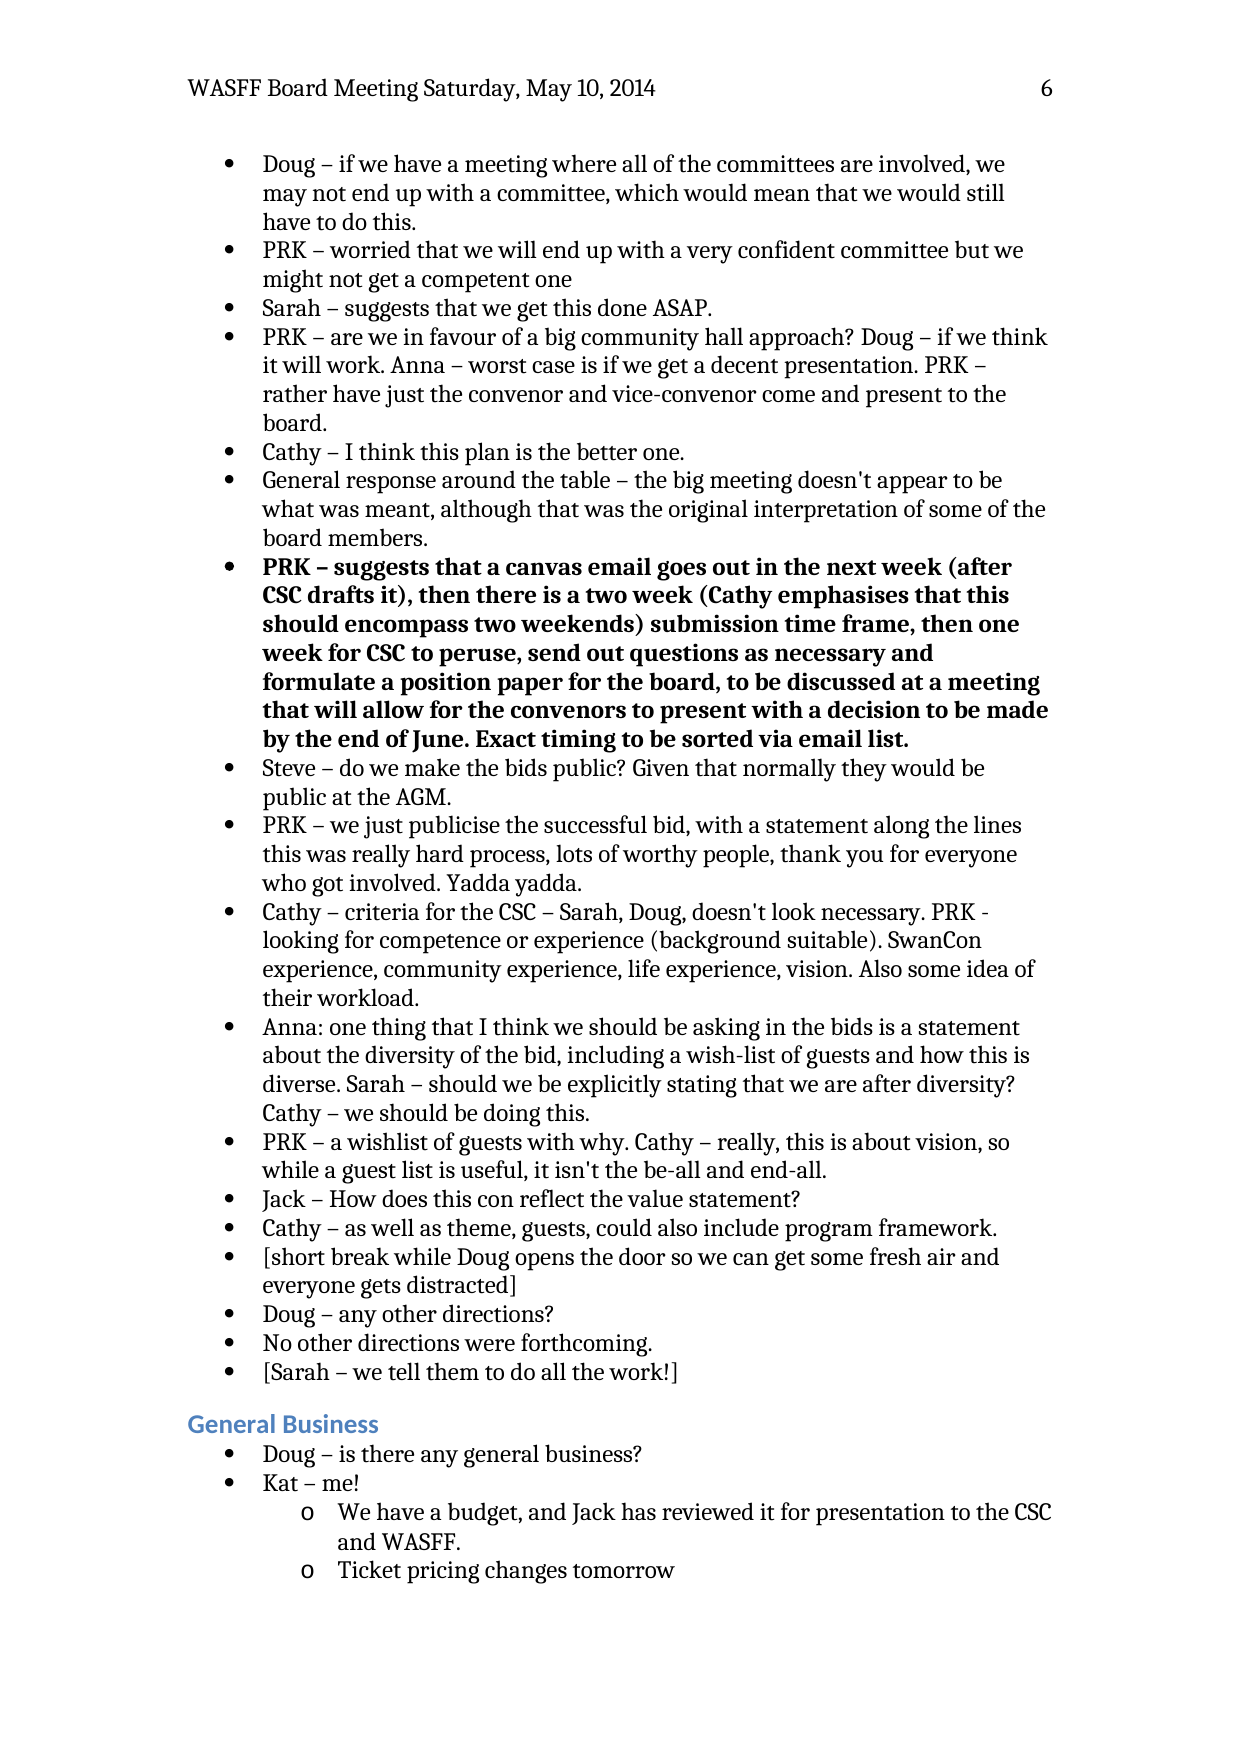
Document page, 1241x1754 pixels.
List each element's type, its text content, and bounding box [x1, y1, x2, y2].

list PRK – suggests that a canvas email goes out in the next week (after CSC drafts it), then there is a two week (Cathy emphasises that this should encompass two weekends) submission time frame, then one week for CSC to peruse, send out questions as necessary and formulate a position paper for the board, to be discussed at a meeting that will allow for the convenors to present with a decision to be made by the end of June. Exact timing to be sorted via email list. [225, 552, 1053, 754]
list Cathy – as well as theme, guests, could also include program framework. [225, 1214, 1053, 1242]
list Doug – if we have a meeting where all of the committees are involved, we may not end up with a committee, which would mean that we would still have to do this. [225, 150, 1053, 236]
list Steve – do we make the bids public? Given that normally they would be public at the AGM. [225, 754, 1053, 811]
list [short break while Doug opens the door so we can get some fresh air and everyone gets distracted] [225, 1242, 1053, 1300]
list Doug – is there any general business? [225, 1440, 1053, 1469]
subtitle General Business [187, 1407, 1053, 1440]
list Anna: one thing that I think we should be asking in the bids is a statement about the diversity of the bid, including a wish-list of guests and how this is diverse. Sarah – should we be explicitly stating that we are after diversity? Cathy – we should be doing this. [225, 1012, 1053, 1127]
list PRK – a wishlist of guests with why. Cathy – really, this is about vision, so while a guest list is useful, it isn't the be-all and end-all. [225, 1127, 1053, 1185]
list No other directions were forthcoming. [225, 1329, 1053, 1357]
list [Sarah – we tell them to do all the work!] [225, 1357, 1053, 1386]
list Kat – me! [225, 1469, 1053, 1498]
list Doug – any other directions? [225, 1300, 1053, 1329]
list PRK – are we in favour of a big community hall approach? Doug – if we think it will work. Anna – worst case is if we get a decent presentation. PRK – rather have just the convenor and vice-convenor come and present to the board. [225, 322, 1053, 437]
list We have a budget, and Jack has reviewed it for presentation to the CSC and WASFF. [300, 1498, 1053, 1556]
list Ticket pricing changes tomorrow [300, 1556, 1053, 1586]
list Cathy – criteria for the CSC – Sarah, Doug, doesn't look necessary. PRK - looking for competence or experience (background suitable). SwanCon experience, community experience, life experience, vision. Also some idea of their workload. [225, 897, 1053, 1012]
list Sarah – suggests that we get this done ASAP. [225, 294, 1053, 322]
list Jack – How does this con reflect the value statement? [225, 1185, 1053, 1214]
list PRK – we just publicise the successful bid, with a statement along the lines this was really hard process, lots of worthy people, thank you for everyone who got involved. Yadda yadda. [225, 811, 1053, 897]
list PRK – worried that we will end up with a very confident committee but we might not get a competent one [225, 236, 1053, 294]
list Cathy – I think this plan is the better one. [225, 437, 1053, 466]
list General response around the table – the big meeting doesn't appear to be what was meant, although that was the original interpretation of some of the board members. [225, 466, 1053, 552]
